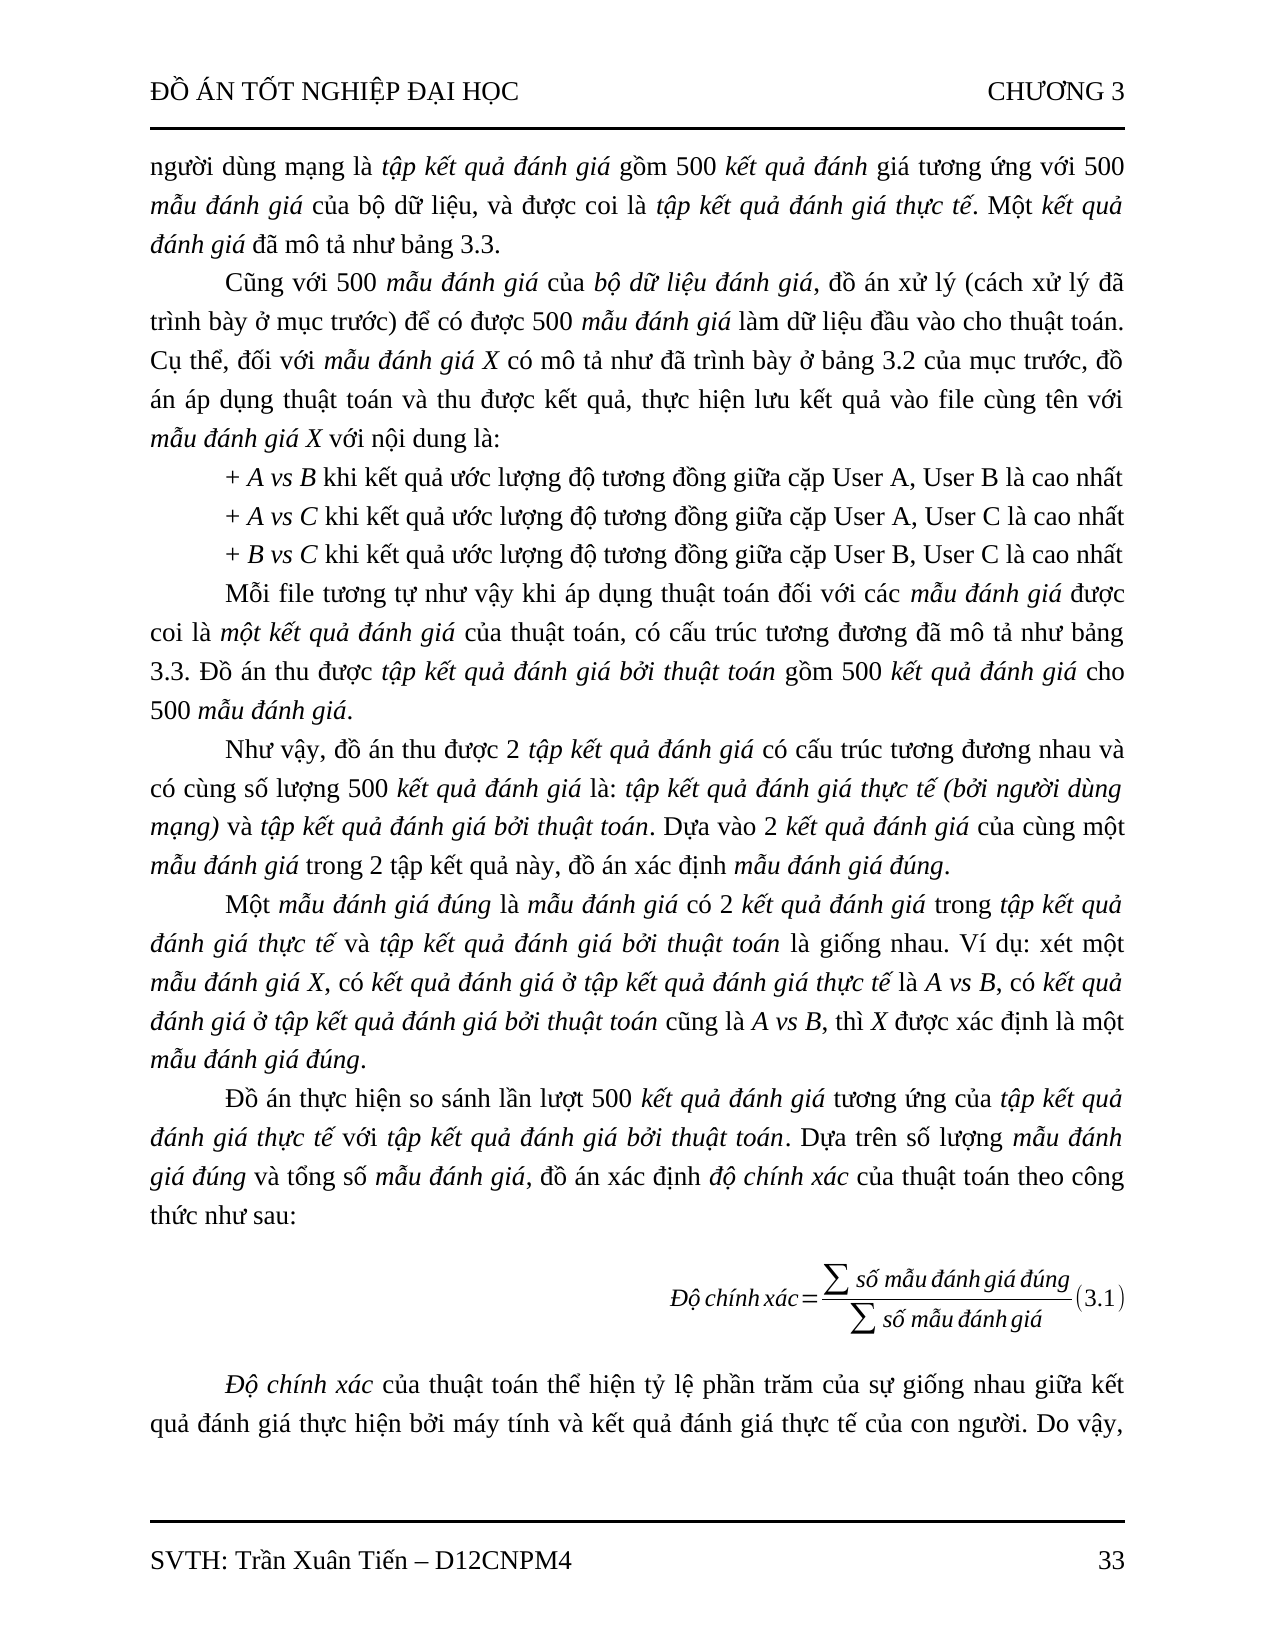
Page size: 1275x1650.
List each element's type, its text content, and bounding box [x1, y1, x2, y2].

text Đồ án thực hiện so sánh lần lượt 500 kết quả đánh giá tương ứng của tập kết quả đánh giá thực tế với tập kết quả đánh giá bởi thuật toán. Dựa trên số lượng mẫu đánh giá đúng và tổng số mẫu đánh giá, đồ án xác định độ chính xác của thuật toán theo công thức như sau: [150, 1082, 1125, 1230]
text Như vậy, đồ án thu được 2 tập kết quả đánh giá có cấu trúc tương đương nhau và có cùng số lượng 500 kết quả đánh giá là: tập kết quả đánh giá thực tế (bởi người dùng mạng) và tập kết quả đánh giá bởi thuật toán. Dựa vào 2 kết quả đánh giá của cùng một mẫu đánh giá trong 2 tập kết quả này, đồ án xác định mẫu đánh giá đúng. [150, 733, 1125, 881]
text + A vs C khi kết quả ước lượng độ tương đồng giữa cặp User A, User C là cao nhất [150, 500, 1125, 531]
text Cũng với 500 mẫu đánh giá của bộ dữ liệu đánh giá, đồ án xử lý (cách xử lý đã trình bày ở mục trước) để có được 500 mẫu đánh giá làm dữ liệu đầu vào cho thuật toán. Cụ thể, đối với mẫu đánh giá X có mô tả như đã trình bày ở bảng 3.2 của mục trước, đồ án áp dụng thuật toán và thu được kết quả, thực hiện lưu kết quả vào file cùng tên với mẫu đánh giá X với nội dung là: [150, 267, 1125, 453]
text + B vs C khi kết quả ước lượng độ tương đồng giữa cặp User B, User C là cao nhất [150, 538, 1125, 570]
text Một mẫu đánh giá đúng là mẫu đánh giá có 2 kết quả đánh giá trong tập kết quả đánh giá thực tế và tập kết quả đánh giá bởi thuật toán là giống nhau. Ví dụ: xét một mẫu đánh giá X, có kết quả đánh giá ở tập kết quả đánh giá thực tế là A vs B, có kết quả đánh giá ở tập kết quả đánh giá bởi thuật toán cũng là A vs B, thì X được xác định là một mẫu đánh giá đúng. [150, 888, 1125, 1075]
text Mỗi file tương tự như vậy khi áp dụng thuật toán đối với các mẫu đánh giá được coi là một kết quả đánh giá của thuật toán, có cấu trúc tương đương đã mô tả như bảng 3.3. Đồ án thu được tập kết quả đánh giá bởi thuật toán gồm 500 kết quả đánh giá cho 500 mẫu đánh giá. [150, 577, 1125, 725]
text + A vs B khi kết quả ước lượng độ tương đồng giữa cặp User A, User B là cao nhất [150, 461, 1125, 492]
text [150, 150, 1125, 259]
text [150, 1368, 1125, 1438]
